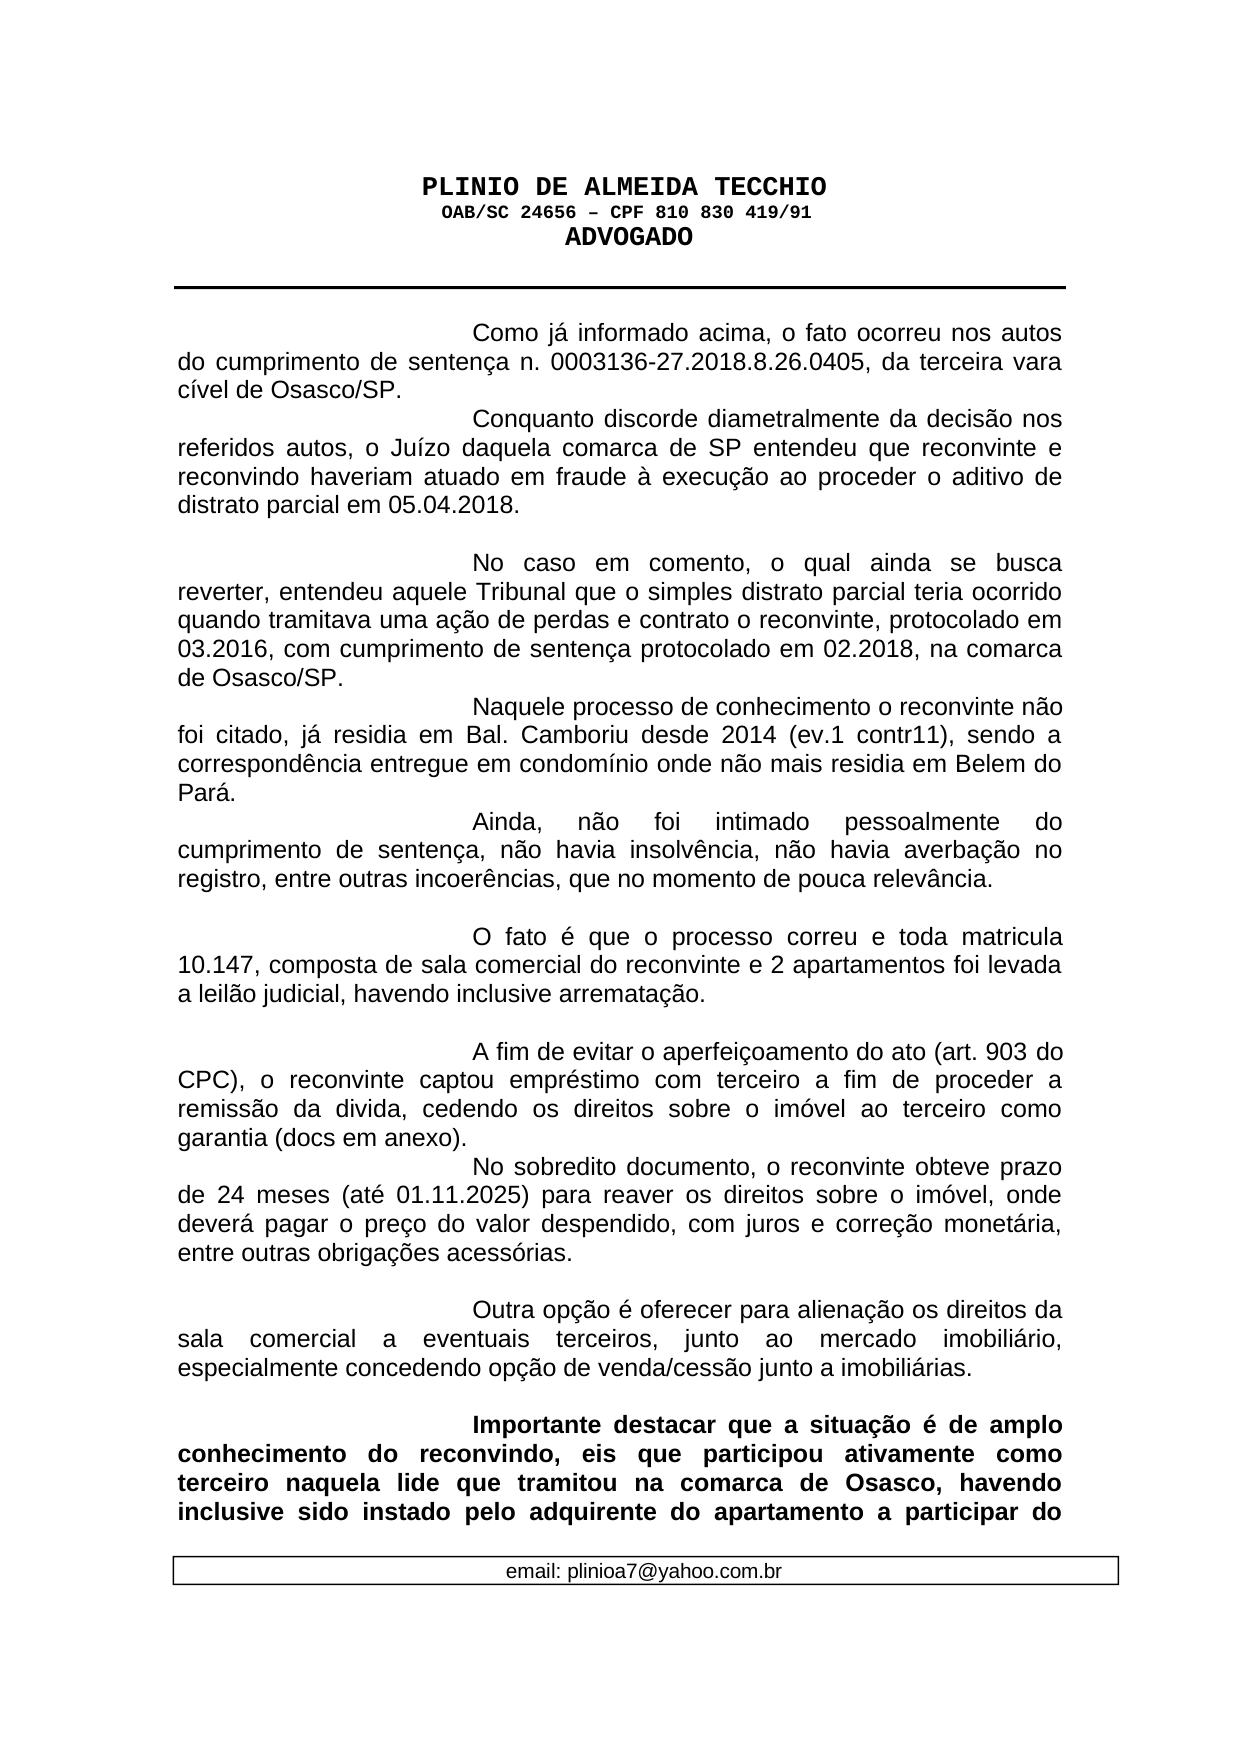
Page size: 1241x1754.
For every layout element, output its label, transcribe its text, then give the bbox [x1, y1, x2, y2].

text No caso em comento, o qual ainda se busca reverter, entendeu aquele Tribunal que o simples distrato parcial teria ocorrido quando tramitava uma ação de perdas e contrato o reconvinte, protocolado em 03.2016, com cumprimento de sentença protocolado em 02.2018, na comarca de Osasco/SP. [177, 548, 1063, 692]
text Ainda, não foi intimado pessoalmente do cumprimento de sentença, não havia insolvência, não havia averbação no registro, entre outras incoerências, que no momento de pouca relevância. [177, 807, 1063, 893]
text Como já informado acima, o fato ocorreu nos autos do cumprimento de sentença n. 0003136-27.2018.8.26.0405, da terceira vara cível de Osasco/SP. [177, 318, 1063, 404]
subtitle Importante destacar que a situação é de amplo conhecimento do reconvindo, eis que participou ativamente como terceiro naquela lide que tramitou na comarca de Osasco, havendo inclusive sido instado pelo adquirente do apartamento a participar do [177, 1410, 1063, 1525]
text O fato é que o processo correu e toda matricula 10.147, composta de sala comercial do reconvinte e 2 apartamentos foi levada a leilão judicial, havendo inclusive arrematação. [177, 922, 1063, 1008]
text Naquele processo de conhecimento o reconvinte não foi citado, já residia em Bal. Camboriu desde 2014 (ev.1 contr11), sendo a correspondência entregue em condomínio onde não mais residia em Belem do Pará. [177, 692, 1063, 807]
text A fim de evitar o aperfeiçoamento do ato (art. 903 do CPC), o reconvinte captou empréstimo com terceiro a fim de proceder a remissão da divida, cedendo os direitos sobre o imóvel ao terceiro como garantia (docs em anexo). [177, 1037, 1063, 1152]
text No sobredito documento, o reconvinte obteve prazo de 24 meses (até 01.11.2025) para reaver os direitos sobre o imóvel, onde deverá pagar o preço do valor despendido, com juros e correção monetária, entre outras obrigações acessórias. [177, 1152, 1063, 1267]
text Outra opção é oferecer para alienação os direitos da sala comercial a eventuais terceiros, junto ao mercado imobiliário, especialmente concedendo opção de venda/cessão junto a imobiliárias. [177, 1295, 1063, 1382]
text Conquanto discorde diametralmente da decisão nos referidos autos, o Juízo daquela comarca de SP entendeu que reconvinte e reconvindo haveriam atuado em fraude à execução ao proceder o aditivo de distrato parcial em 05.04.2018. [177, 404, 1063, 519]
